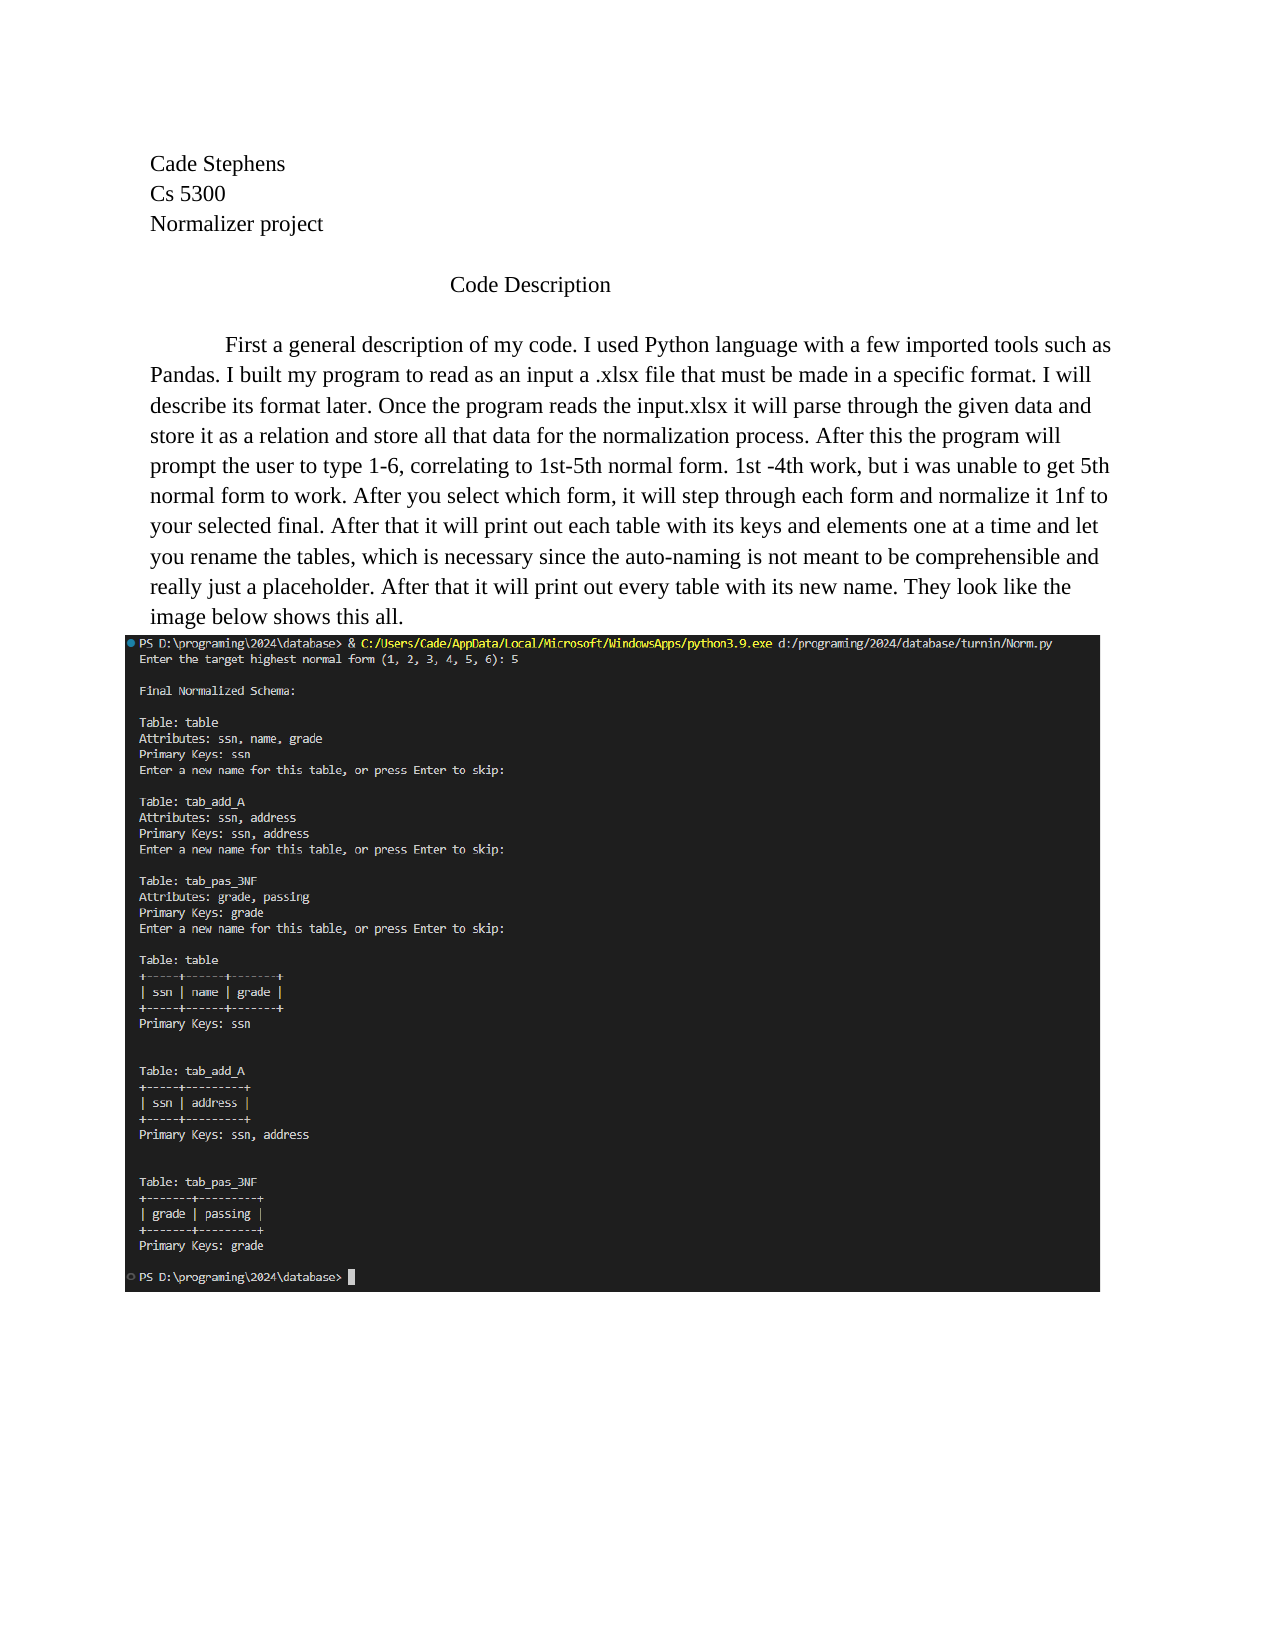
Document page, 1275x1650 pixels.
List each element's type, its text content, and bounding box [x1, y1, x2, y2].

picture [125, 635, 1100, 1292]
text Code Description First a general description of my code. I used Python language with a few imported tools such as Pandas. I built my program to read as an input a .xlsx file that must be made in a specific format. I will describe its format later. Once the program reads the input.xlsx it will parse through the given data and store it as a relation and store all that data for the normalization process. After this the program will prompt the user to type 1-6, correlating to 1st-5th normal form. 1st -4th work, but i was unable to get 5th normal form to work. After you select which form, it will step through each form and normalize it 1nf to your selected final. After that it will print out each table with its keys and elements one at a time and let you rename the tables, which is necessary since the auto-naming is not meant to be comprehensible and really just a placeholder. After that it will print out every table with its new name. They look like the image below shows this all. [150, 271, 1125, 629]
text Cade Stephens [150, 150, 1125, 176]
text Cs 5300 [150, 180, 1125, 207]
text Normalizer project [150, 210, 1125, 237]
